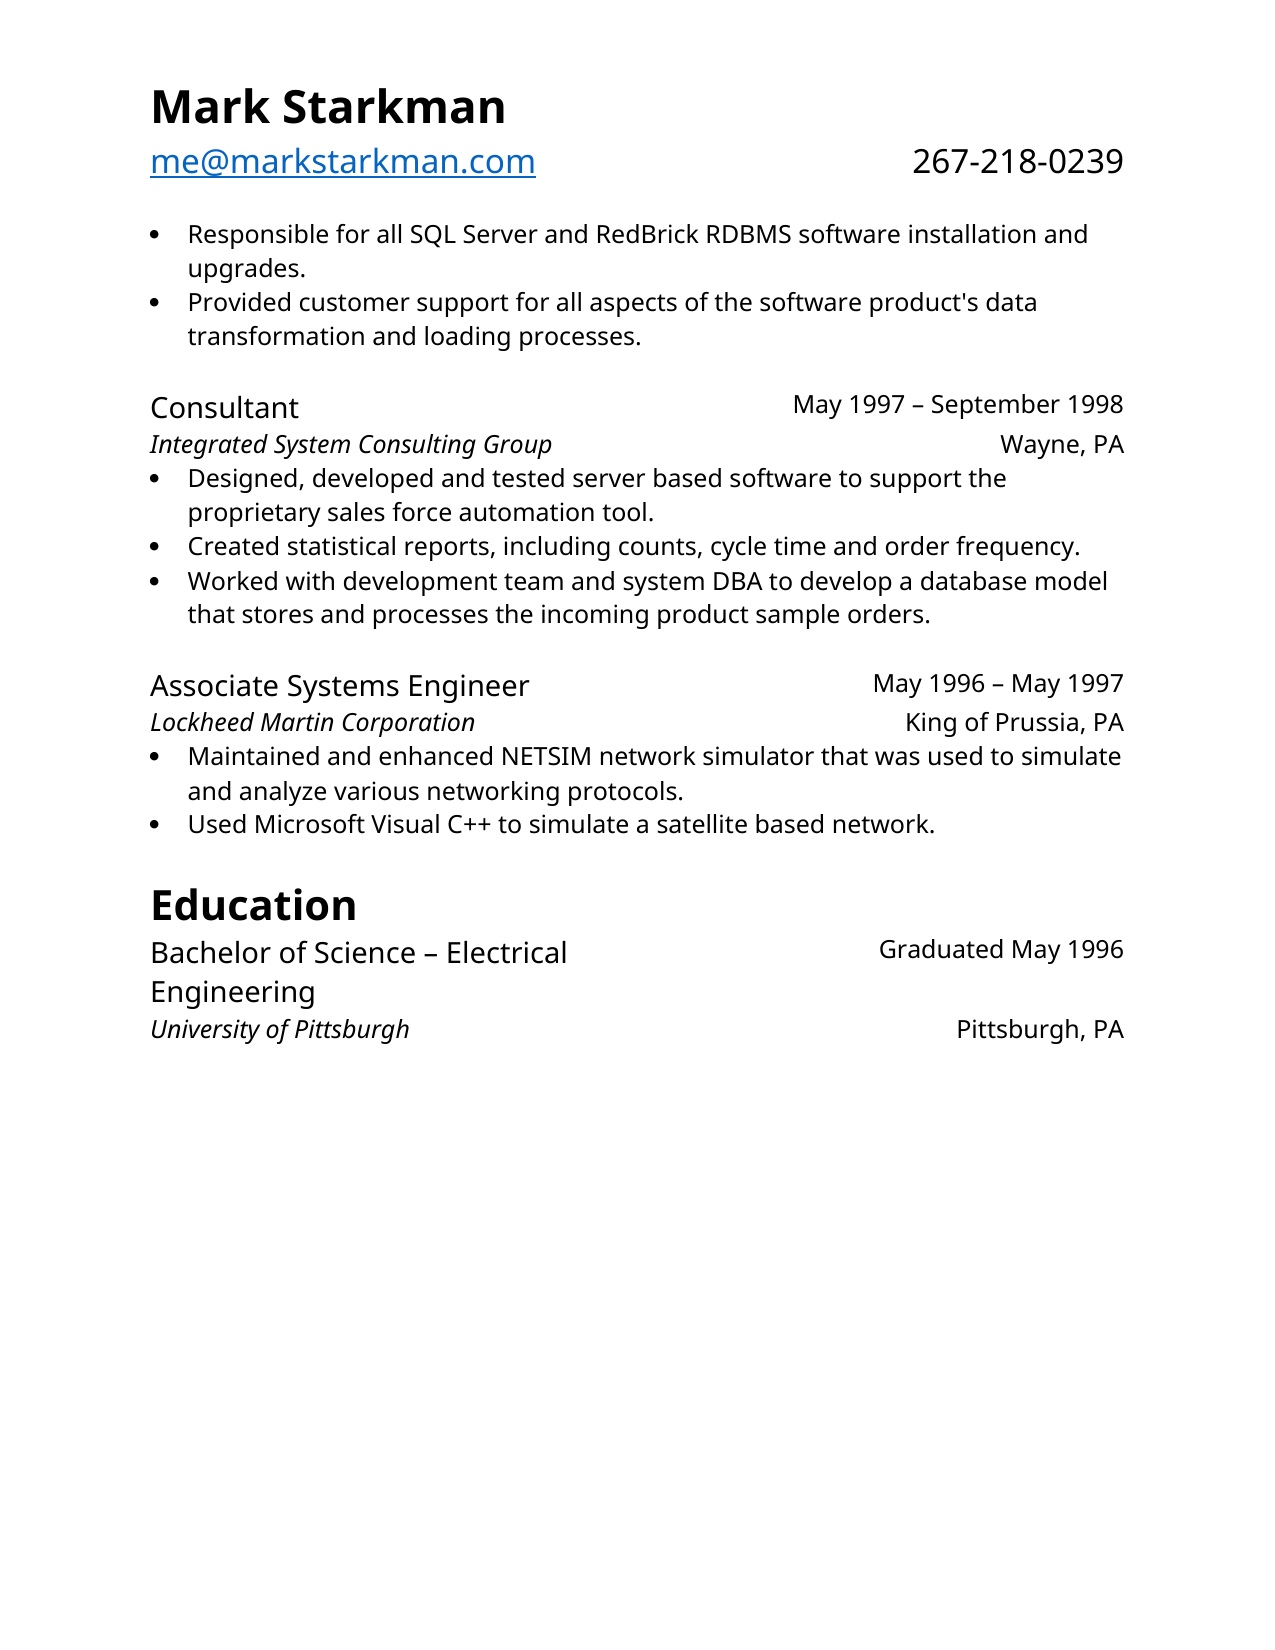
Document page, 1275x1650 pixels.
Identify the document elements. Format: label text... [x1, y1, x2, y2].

table_cell Integrated System Consulting Group [150, 427, 637, 461]
table_cell Wayne, PA [637, 427, 1124, 461]
table_cell Maintained and enhanced NETSIM network simulator that was used to simulate and analyze various networking protocols. Used Microsoft Visual C++ to simulate a satellite based network. [150, 739, 1124, 841]
table_header Associate Systems Engineer [150, 665, 637, 705]
table_header Consultant [150, 387, 637, 427]
table_cell Designed, developed and tested server based software to support the proprietary sales force automation tool. Created statistical reports, including counts, cycle time and order frequency. Worked with development team and system DBA to develop a database model that stores and processes the incoming product sample orders. [150, 461, 1124, 631]
table_cell Lockheed Martin Corporation [150, 705, 637, 739]
table_header May 1997 – September 1998 [637, 387, 1124, 427]
table_cell King of Prussia, PA [637, 705, 1124, 739]
table_cell Pittsburgh, PA [637, 1011, 1124, 1046]
table_header Graduated May 1996 [637, 932, 1124, 1011]
text Education [150, 875, 1125, 932]
table_header Bachelor of Science – Electrical Engineering [150, 932, 637, 1011]
table_header May 1996 – May 1997 [637, 665, 1124, 705]
table_cell University of Pittsburgh [150, 1011, 637, 1046]
